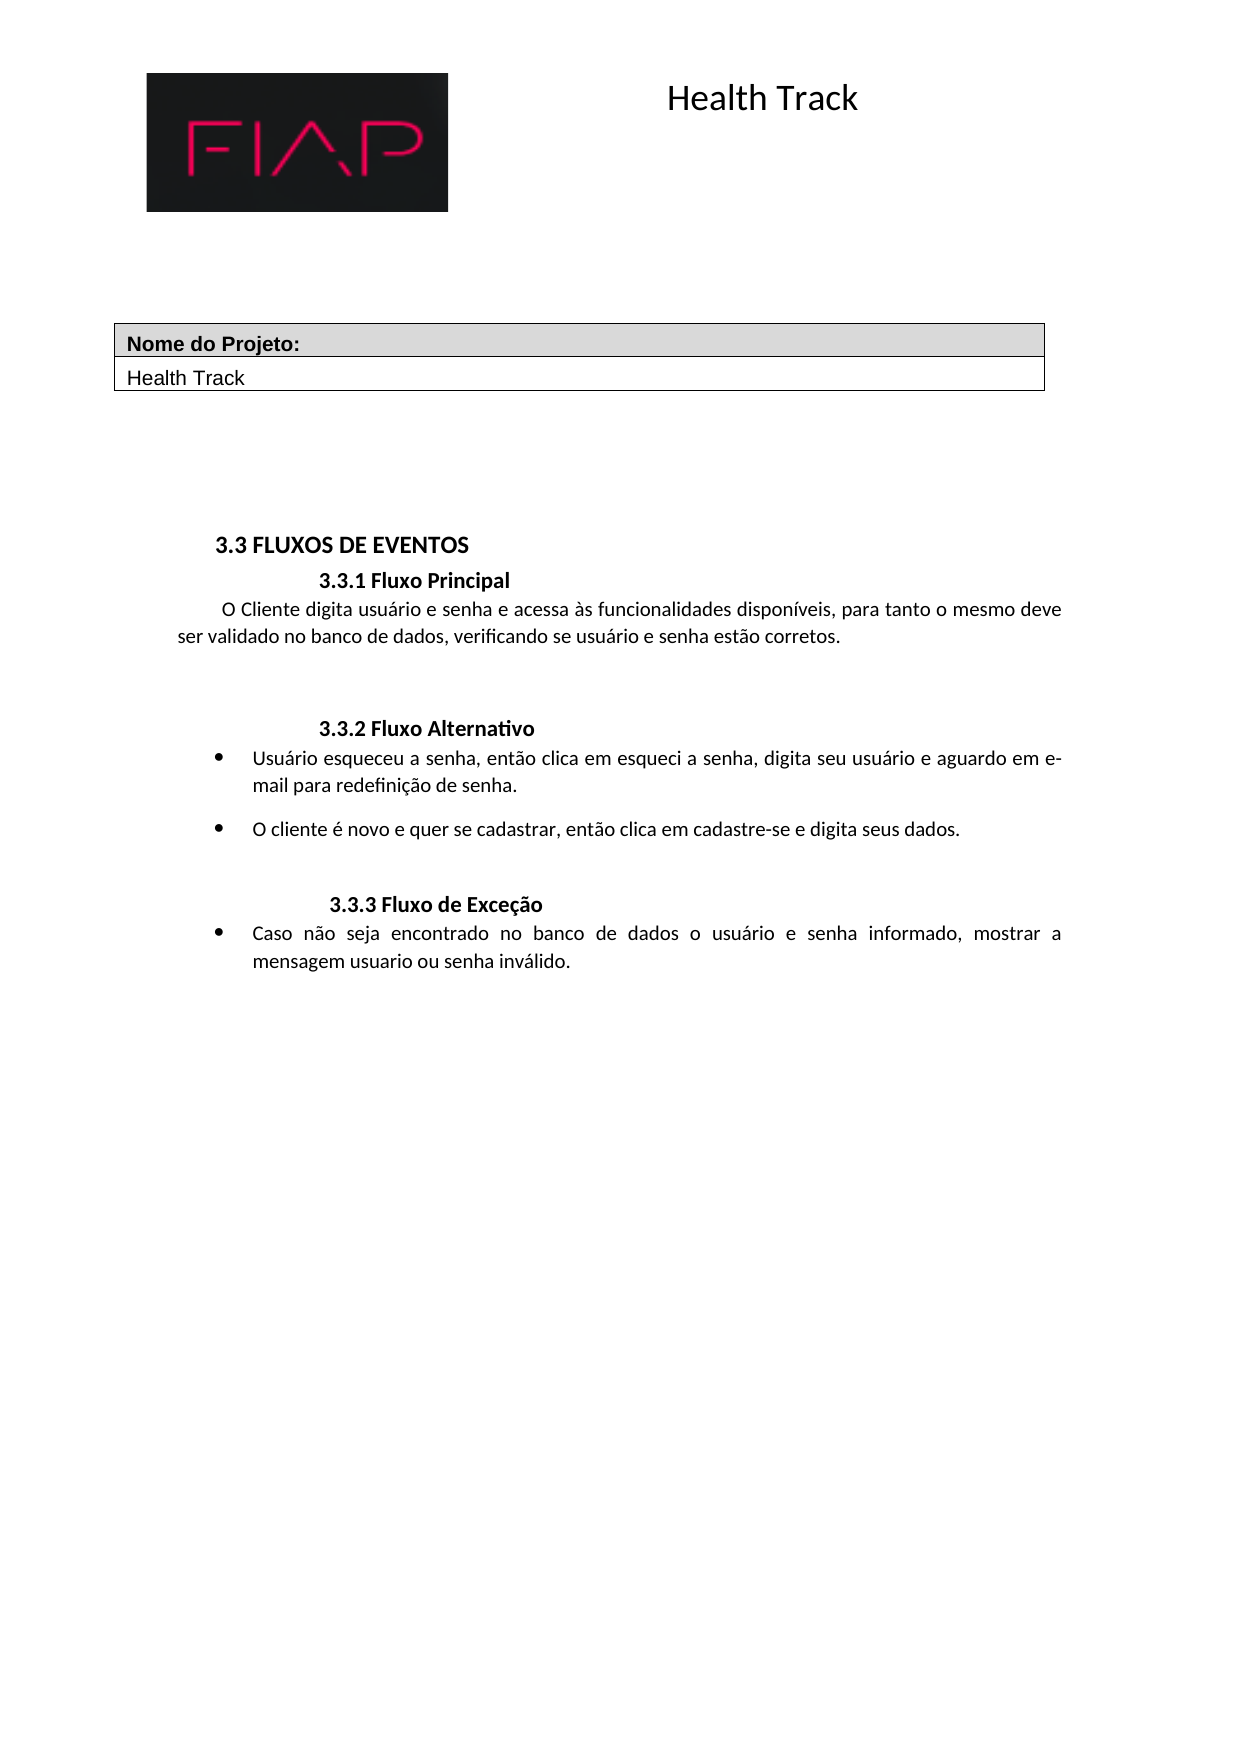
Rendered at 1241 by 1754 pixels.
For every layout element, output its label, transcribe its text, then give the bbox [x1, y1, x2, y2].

picture [146, 73, 449, 212]
subtitle 3.3.1 Fluxo Principal [319, 566, 1063, 594]
subtitle 3.3.3 Fluxo de Exceção [319, 890, 1063, 918]
subtitle 3.3 FLUXOS DE EVENTOS [215, 529, 1063, 559]
subtitle 3.3.2 Fluxo Alternativo [319, 714, 1063, 742]
text O Cliente digita usuário e senha e acessa às funcionalidades disponíveis, para tanto o mesmo deve ser validado no banco de dados, verificando se usuário e senha estão corretos. [177, 596, 1063, 649]
list Usuário esqueceu a senha, então clica em esqueci a senha, digita seu usuário e aguardo em e-mail para redefinição de senha. [215, 745, 1063, 797]
list O cliente é novo e quer se cadastrar, então clica em cadastre-se e digita seus dados. [215, 816, 1063, 842]
list Caso não seja encontrado no banco de dados o usuário e senha informado, mostrar a mensagem usuario ou senha inválido. [215, 920, 1063, 973]
